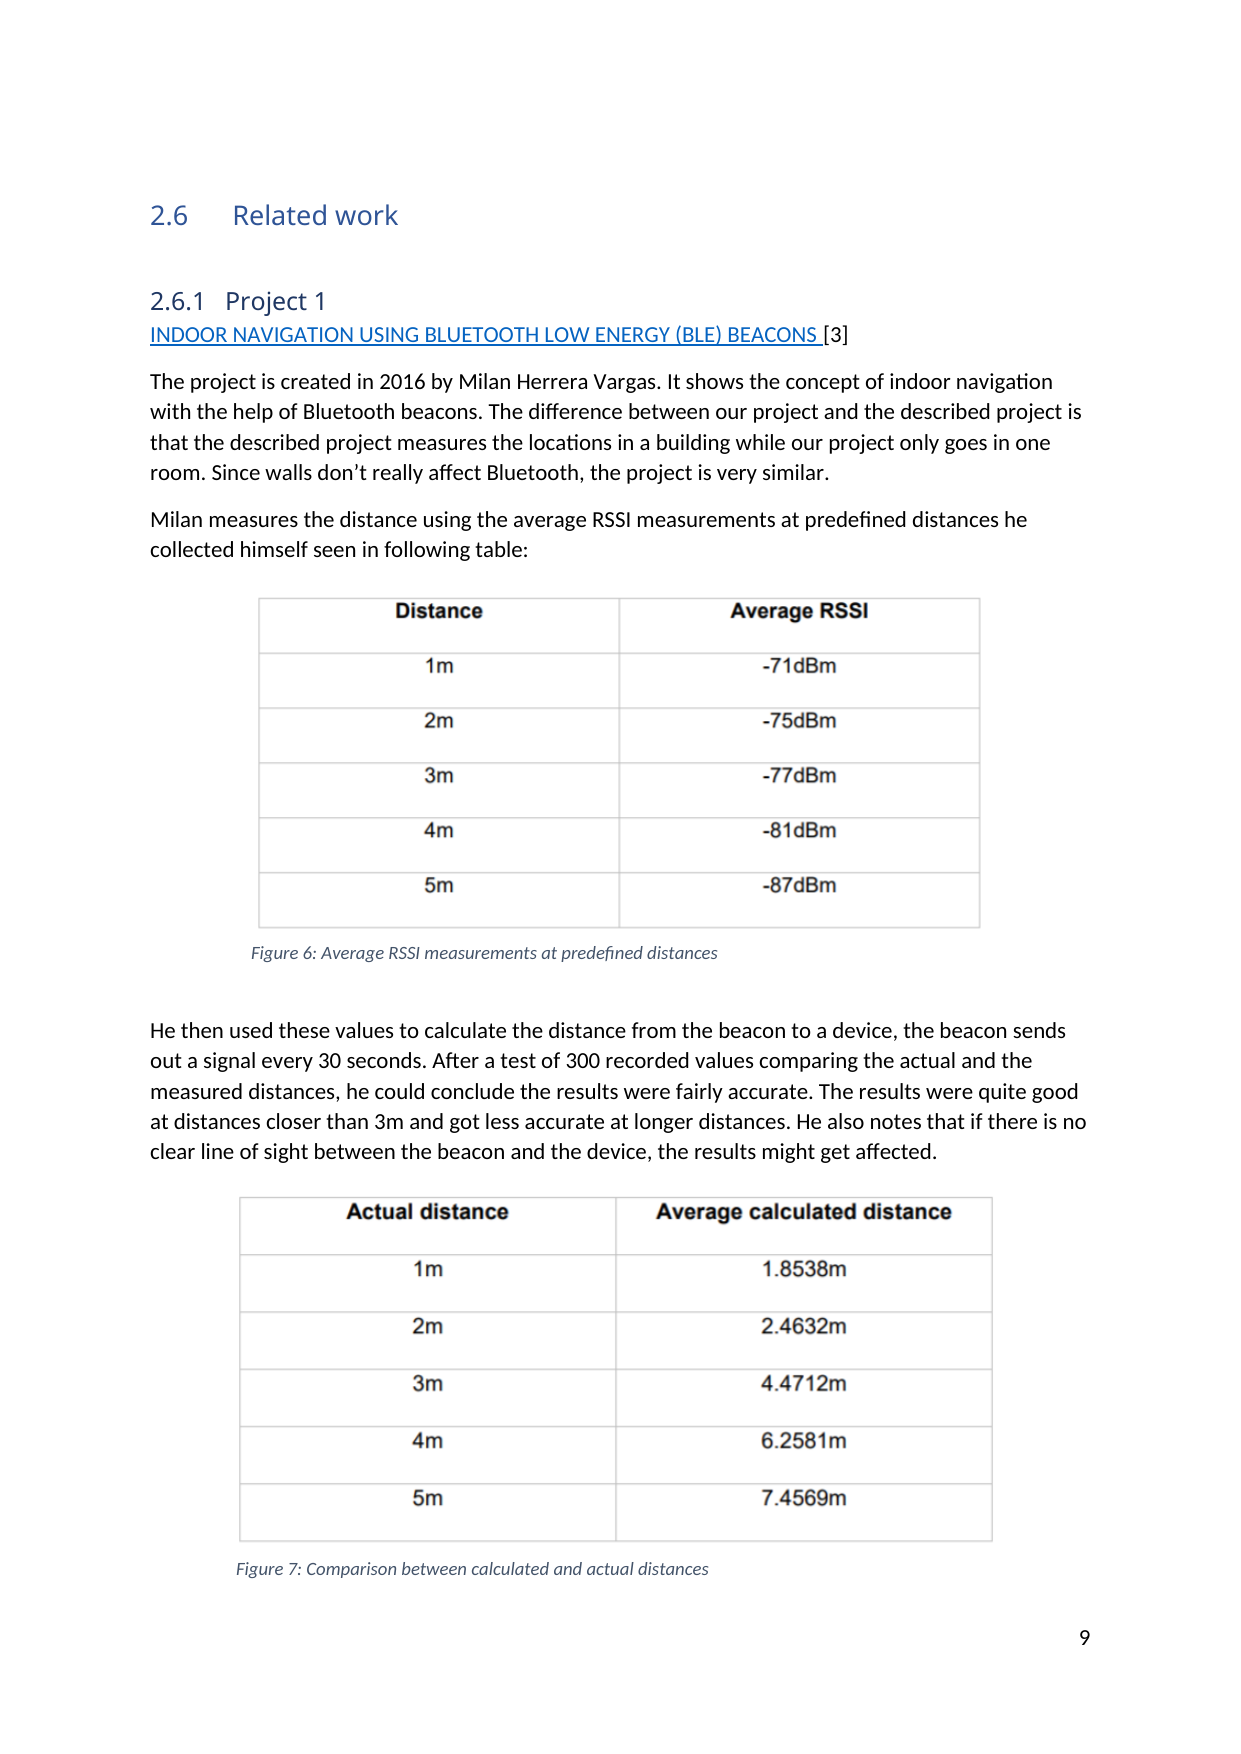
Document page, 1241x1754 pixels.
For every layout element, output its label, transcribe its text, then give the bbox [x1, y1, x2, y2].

picture [236, 1187, 1004, 1548]
text The project is created in 2016 by Milan Herrera Vargas. It shows the concept of indoor navigation with the help of Bluetooth beacons. The difference between our project and the described project is that the described project measures the locations in a building while our project only goes in one room. Since walls don’t really affect Bluetooth, the project is very similar. [150, 367, 1090, 486]
picture [250, 584, 990, 932]
subtitle Project 1 [150, 283, 1090, 318]
subtitle Related work [150, 197, 1090, 234]
text He then used these values to calculate the distance from the beacon to a device, the beacon sends out a signal every 30 seconds. After a test of 300 recorded values comparing the actual and the measured distances, he could conclude the results were fairly accurate. The results were quite good at distances closer than 3m and got less accurate at longer distances. He also notes that if there is no clear line of sight between the beacon and the device, the results might get affected. [150, 1016, 1090, 1165]
text Milan measures the distance using the average RSSI measurements at predefined distances he collected himself seen in following table: [150, 505, 1090, 563]
text INDOOR NAVIGATION USING BLUETOOTH LOW ENERGY (BLE) BEACONS [150, 320, 1090, 348]
